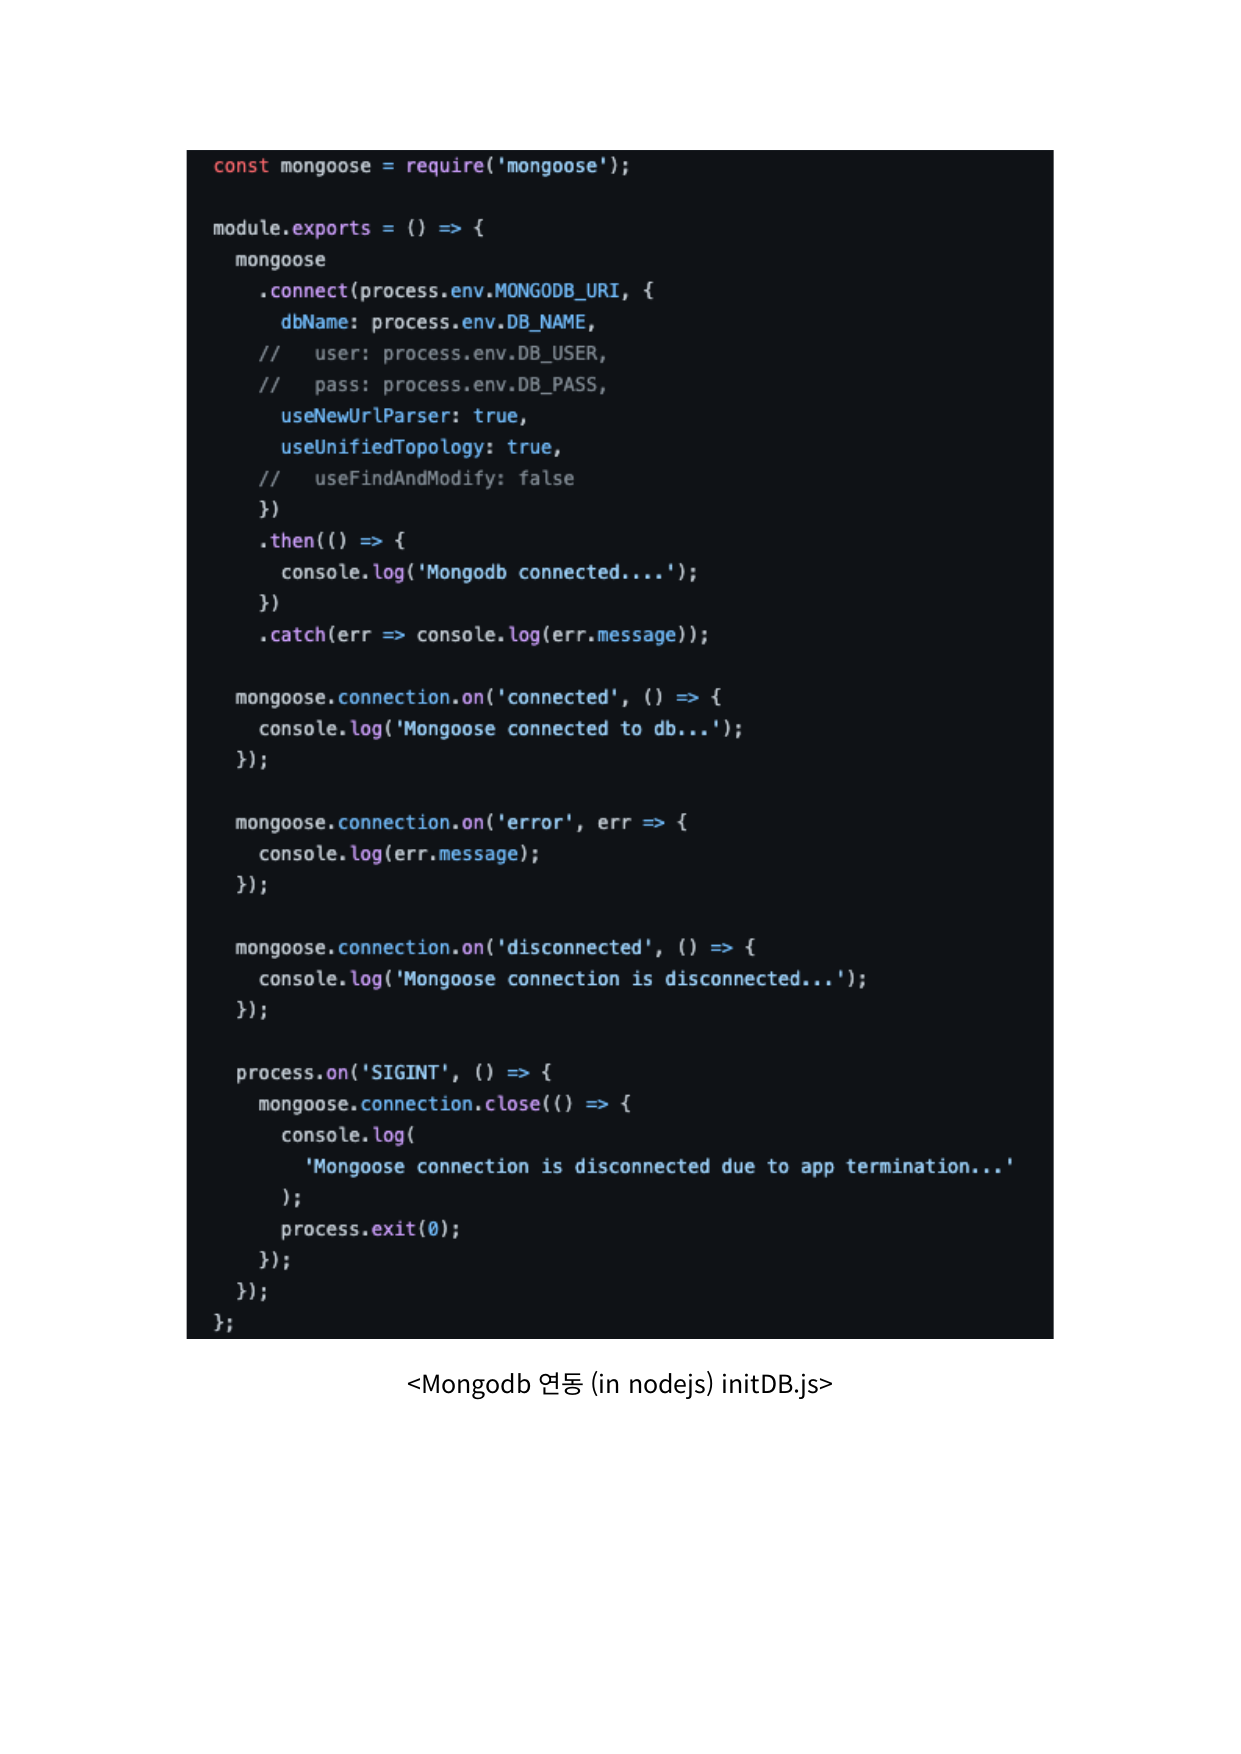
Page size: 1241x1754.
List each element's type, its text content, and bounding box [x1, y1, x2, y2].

picture [186, 150, 1054, 1339]
text <Mongodb 연동 (in nodejs) initDB.js> [150, 1364, 1090, 1400]
